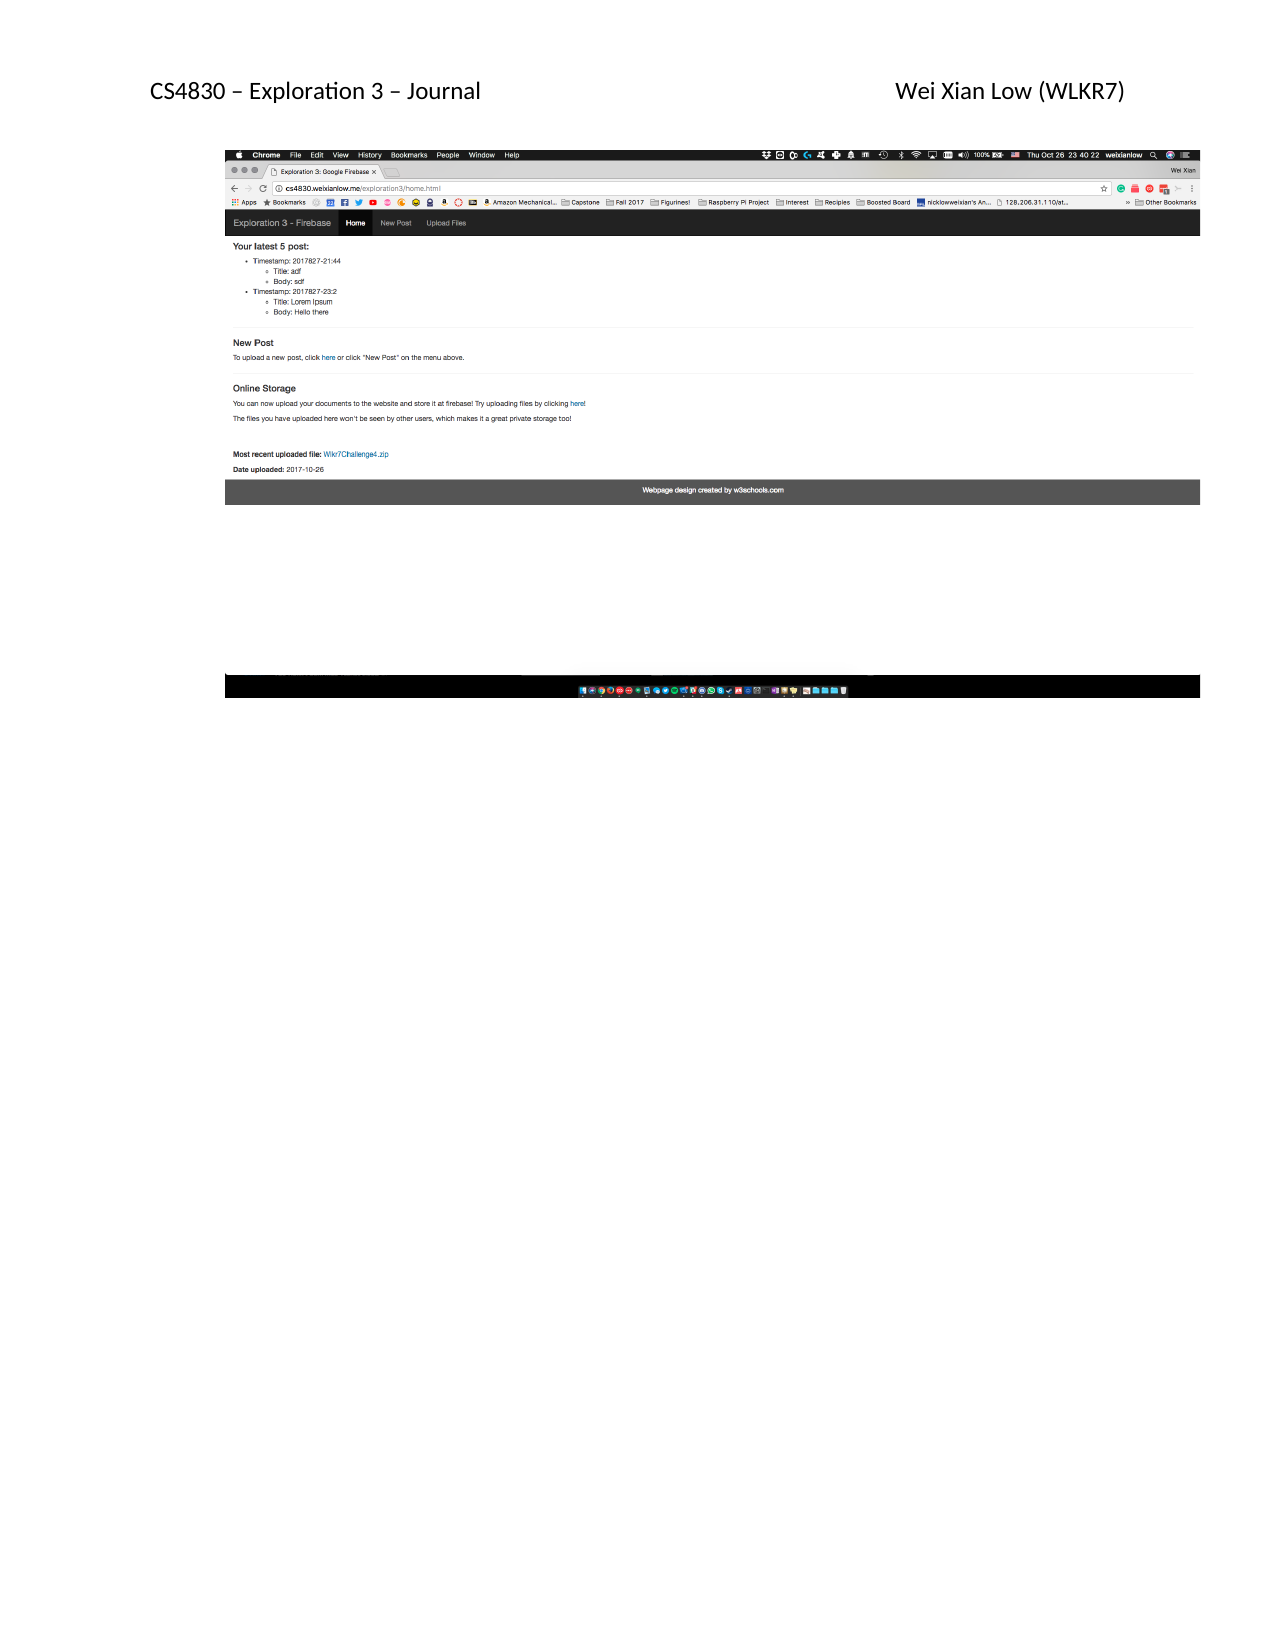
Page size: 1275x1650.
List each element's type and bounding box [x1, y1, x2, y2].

picture [225, 150, 1200, 698]
